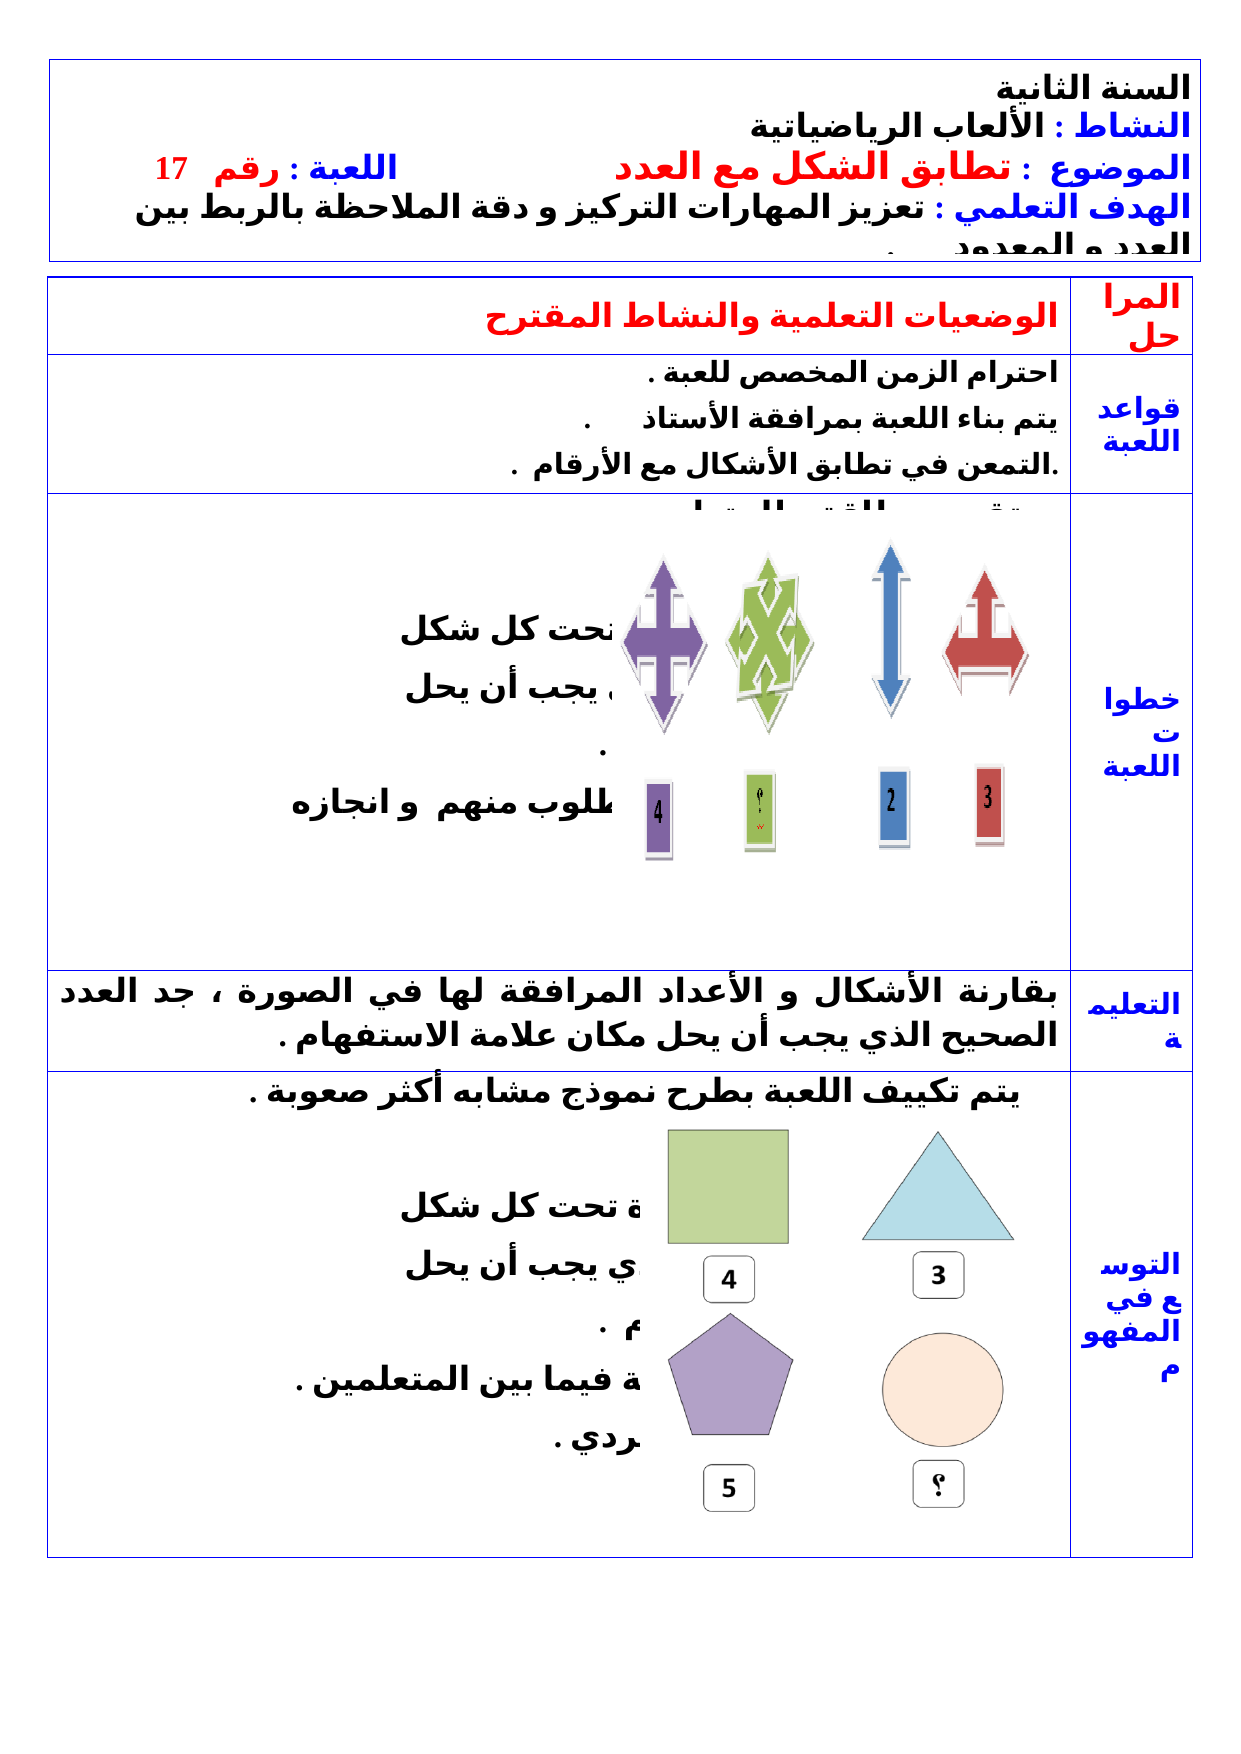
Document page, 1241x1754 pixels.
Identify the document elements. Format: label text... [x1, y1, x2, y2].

picture [612, 510, 1042, 896]
table_header المراحل [1071, 278, 1192, 354]
table_cell التعليمة [1071, 971, 1192, 1071]
table_cell احترام الزمن المخصص للعبة . يتم بناء اللعبة بمرافقة الأستاذ . .التمعن في تطابق الأشكال مع الأرقام . [48, 355, 1070, 493]
table_cell التوسع في المفهوم [1071, 1072, 1192, 1557]
table_cell قواعد اللعبة [1071, 355, 1192, 493]
table_cell يتم تكييف اللعبة بطرح نموذج مشابه أكثر صعوبة . لاحظ جيدا الأشكال . لاحظ الاعداد الموجودة تحت كل شكل و جد العدد الصحيح الذي يجب أن يحل مكان علامة الاستفهام . عرض الأعمال و المقارنة فيما بين المتعلمين . التصحيح الجماعي ثم الفردي . [48, 1072, 1070, 1557]
table_cell بقارنة الأشكال و الأعداد المرافقة لها في الصورة ، جد العدد الصحيح الذي يجب أن يحل مكان علامة الاستفهام . [48, 971, 1070, 1071]
table_header الوضعيات التعلمية والنشاط المقترح [48, 278, 1070, 354]
table_cell تقديم بطاقة للمتعلمين لاحظ جيدا الأشكال . لاحظ الاعداد الموجودة تحت كل شكل و جد العدد الصحيح الذي يجب أن يحل مكان علامة الاستفهام . ترك وقت للتفكير في المطلوب منهم و انجازه [48, 494, 1070, 970]
picture [640, 1125, 1026, 1520]
table_cell خطوات اللعبة [1071, 494, 1192, 970]
